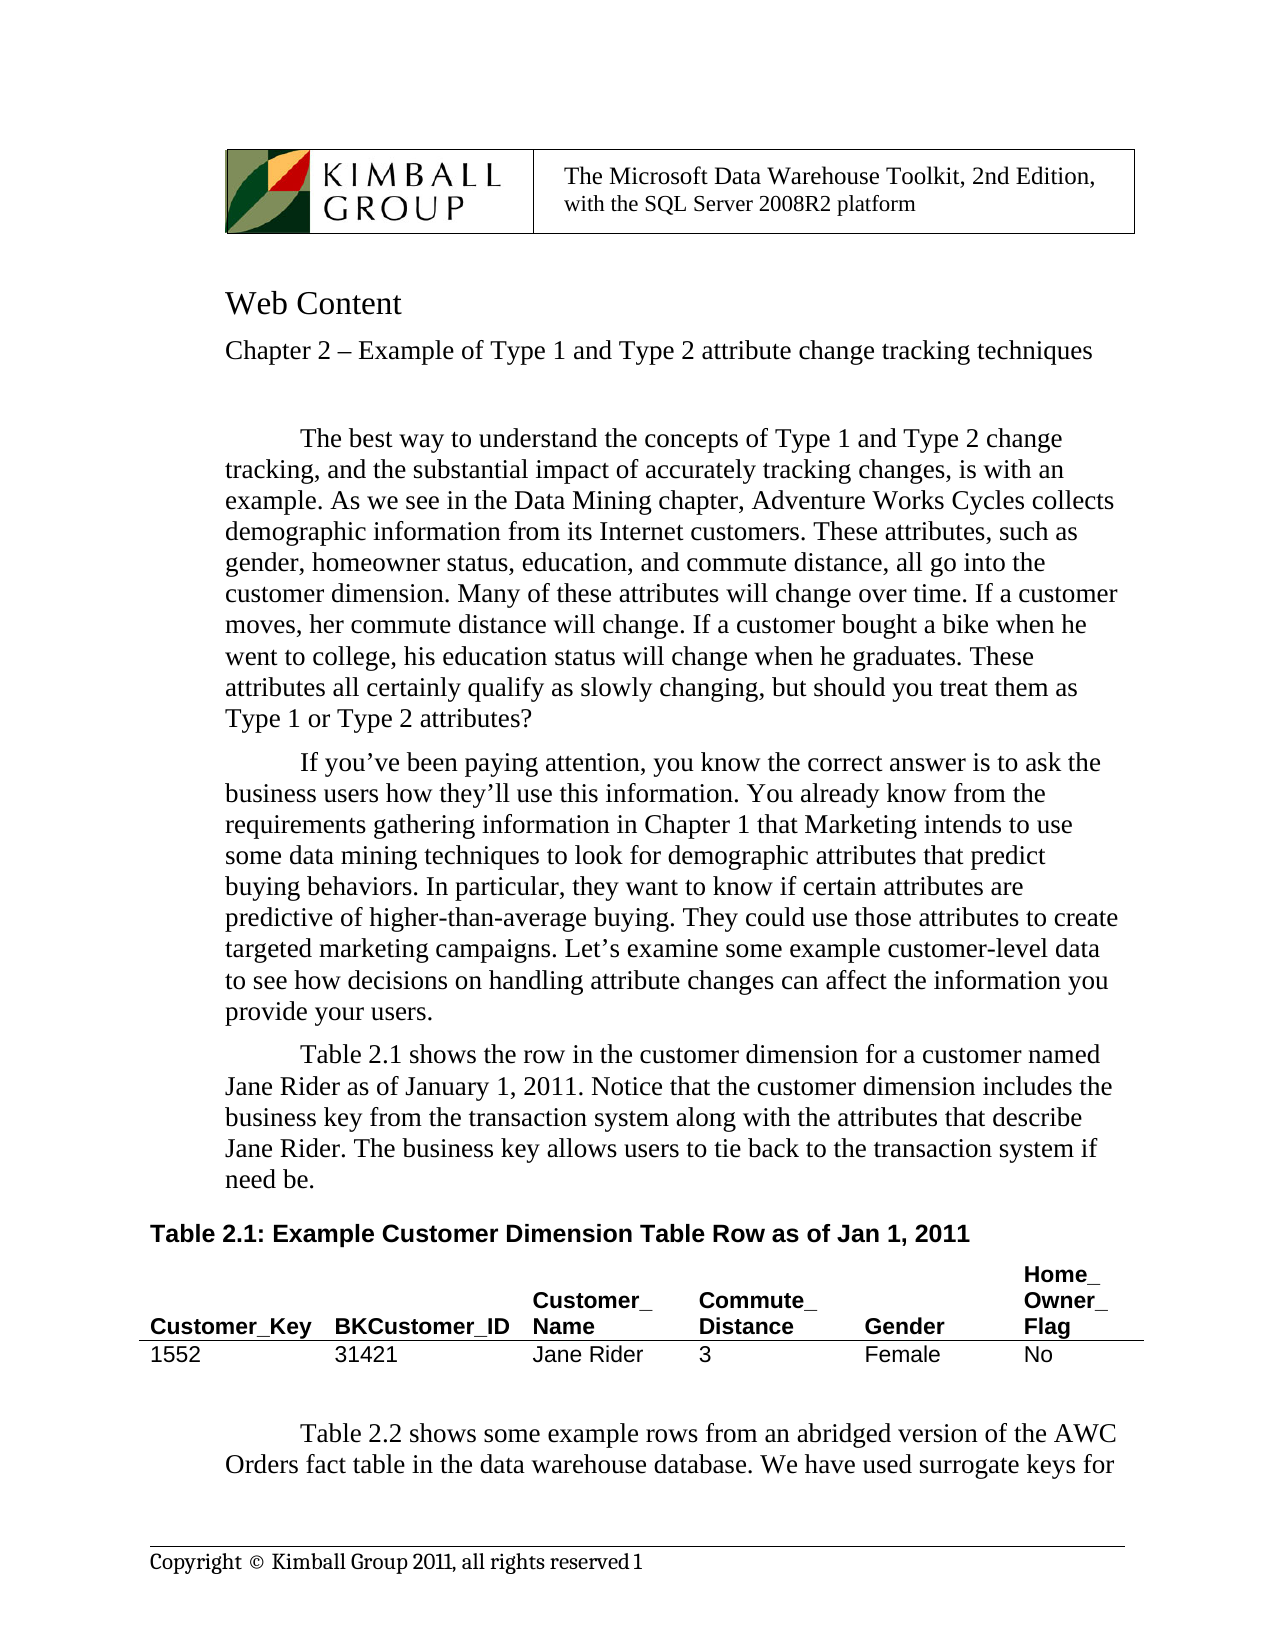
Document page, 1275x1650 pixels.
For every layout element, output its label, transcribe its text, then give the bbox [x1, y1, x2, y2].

table_cell 31421 [323, 1341, 521, 1373]
text Table 2.1 shows the row in the customer dimension for a customer named Jane Rider as of January 1, 2011. Notice that the customer dimension includes the business key from the transaction system along with the attributes that describe Jane Rider. The business key allows users to tie back to the transaction system if need be. [225, 1038, 1125, 1194]
table_cell 1552 [139, 1341, 323, 1373]
table_header Customer_Key [139, 1261, 323, 1339]
table_cell Female [853, 1341, 1012, 1373]
table_header BKCustomer_ID [323, 1261, 521, 1339]
text The best way to understand the concepts of Type 1 and Type 2 change tracking, and the substantial impact of accurately tracking changes, is with an example. As we see in the Data Mining chapter, Adventure Works Cycles collects demographic information from its Internet customers. These attributes, such as gender, homeowner status, education, and commute distance, all go into the customer dimension. Many of these attributes will change over time. If a customer moves, her commute distance will change. If a customer bought a bike when he went to college, his education status will change when he graduates. These attributes all certainly qualify as slowly changing, but should you treat them as Type 1 or Type 2 attributes? [225, 422, 1125, 733]
text If you’ve been paying attention, you know the correct answer is to ask the business users how they’ll use this information. You already know from the requirements gathering information in Chapter 1 that Marketing intends to use some data mining techniques to look for demographic attributes that predict buying behaviors. In particular, they want to know if certain attributes are predictive of higher-than-average buying. They could use those attributes to create targeted marketing campaigns. Let’s examine some example customer-level data to see how decisions on handling attribute changes can affect the information you provide your users. [225, 746, 1125, 1026]
text Table 2.1: Example Customer Dimension Table Row as of Jan 1, 2011 [150, 1219, 1125, 1248]
table_header Home_ Owner_ Flag [1013, 1261, 1144, 1339]
table_cell Jane Rider [521, 1341, 687, 1373]
table_header Commute_ Distance [687, 1261, 853, 1339]
table_cell No [1013, 1341, 1144, 1373]
table_header Gender [853, 1261, 1012, 1339]
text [225, 1417, 1125, 1479]
text Web Content [225, 245, 1125, 322]
table_cell 3 [687, 1341, 853, 1373]
picture [228, 150, 508, 233]
table_header Customer_ Name [521, 1261, 687, 1339]
text Chapter 2 – Example of Type 1 and Type 2 attribute change tracking techniques [225, 334, 1125, 366]
